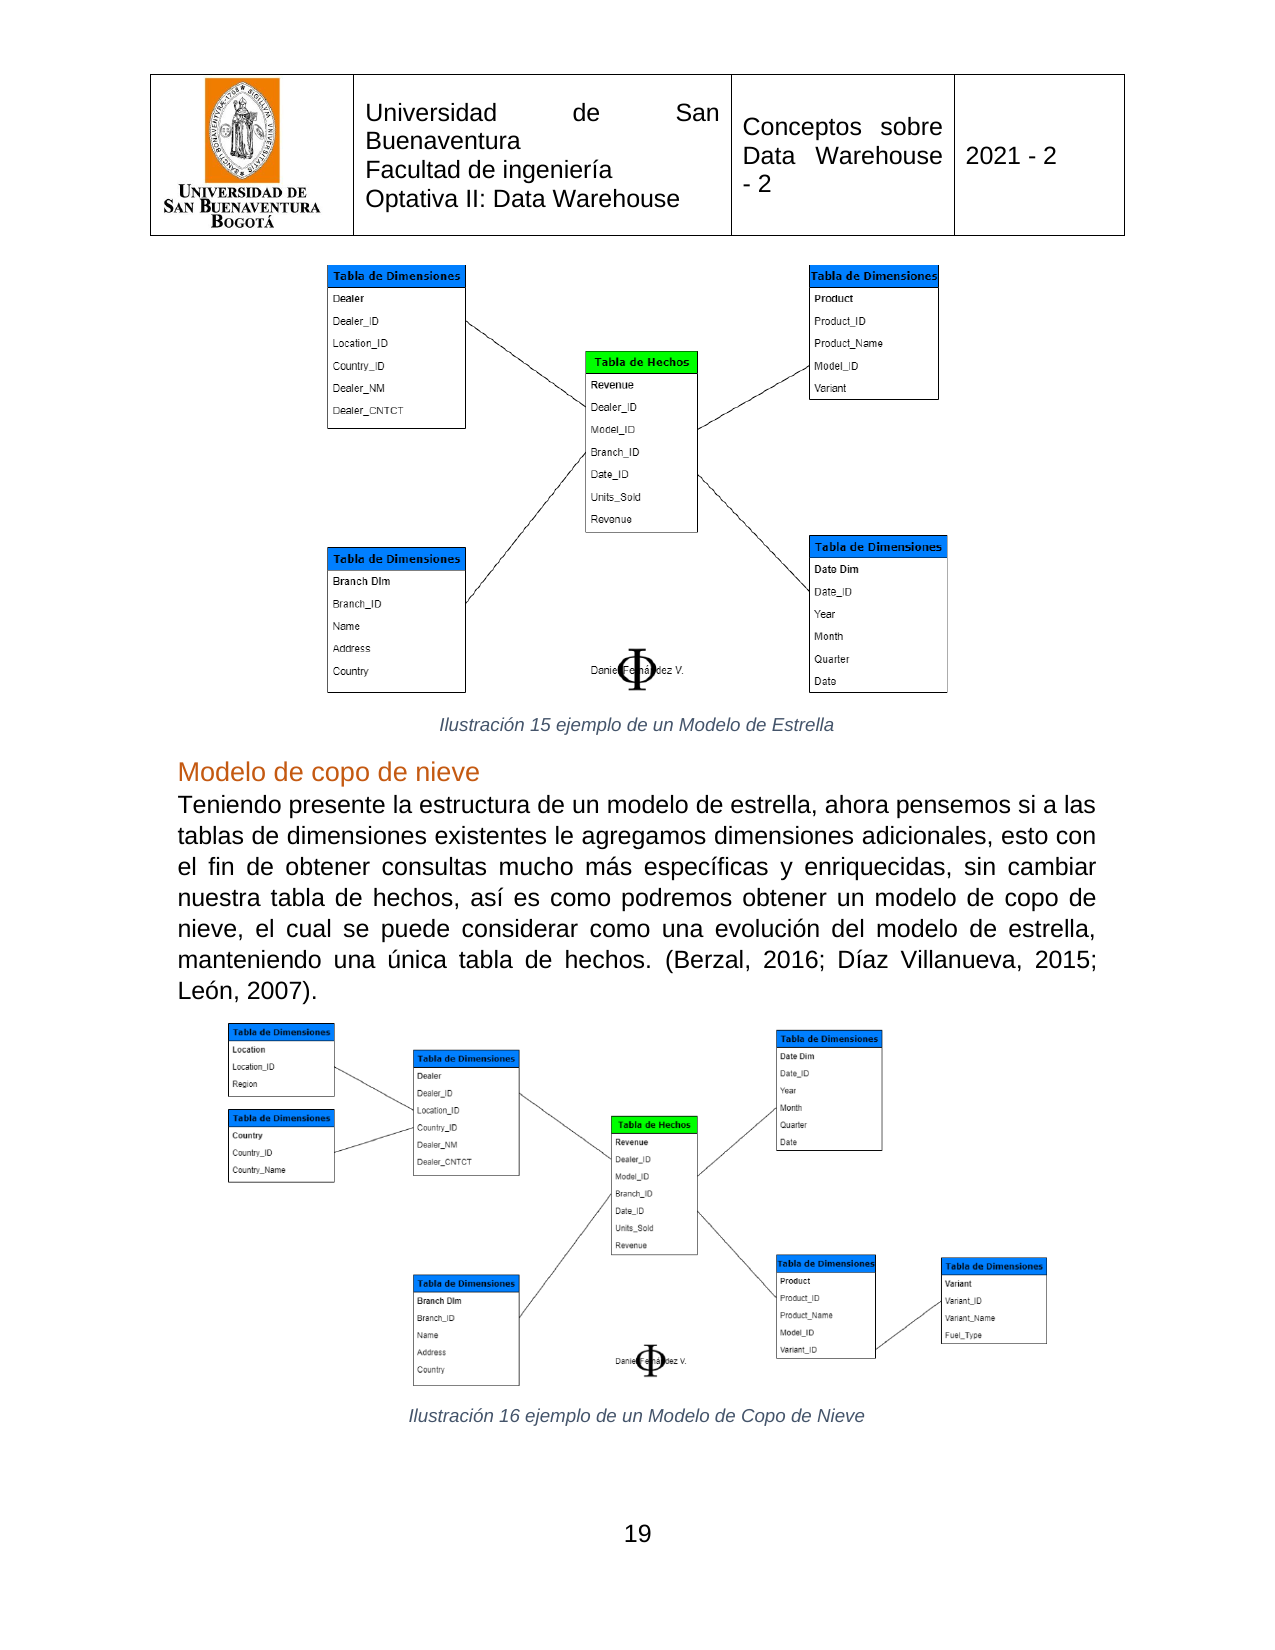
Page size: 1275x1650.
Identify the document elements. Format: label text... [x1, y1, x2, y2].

picture [228, 1023, 1047, 1386]
picture [161, 75, 323, 235]
picture [327, 265, 948, 695]
text Teniendo presente la estructura de un modelo de estrella, ahora pensemos si a las tablas de dimensiones existentes le agregamos dimensiones adicionales, esto con el fin de obtener consultas mucho más específicas y enriquecidas, sin cambiar nuestra tabla de hechos, así es como podremos obtener un modelo de copo de nieve, el cual se puede considerar como una evolución del modelo de estrella, manteniendo una única tabla de hechos. (Berzal, 2016; Díaz Villanueva, 2015; León, 2007). [177, 790, 1098, 1005]
subtitle Modelo de copo de nieve [177, 756, 1098, 787]
